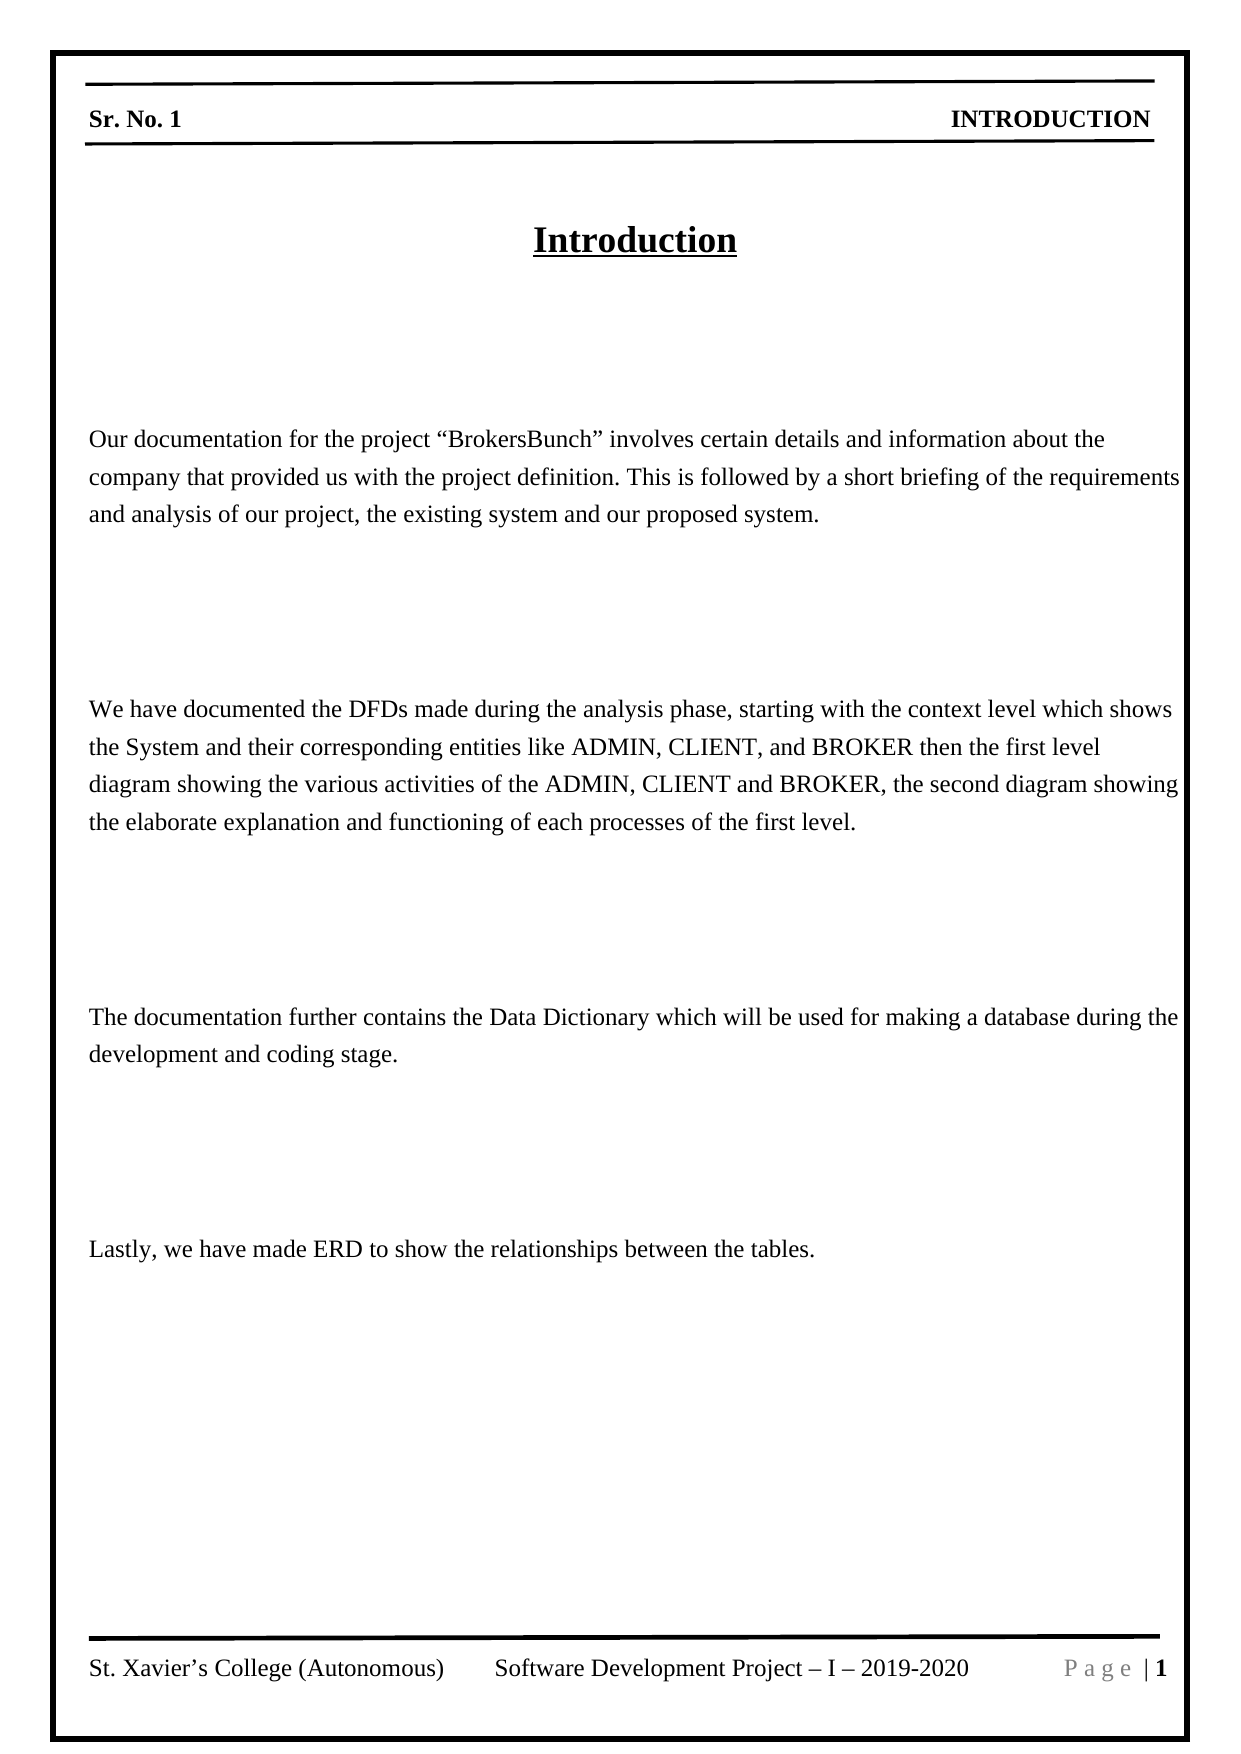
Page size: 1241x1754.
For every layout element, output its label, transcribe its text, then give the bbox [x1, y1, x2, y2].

text The documentation further contains the Data Dictionary which will be used for making a database during the development and coding stage. [89, 995, 1181, 1070]
text Lastly, we have made ERD to show the relationships between the tables. [89, 1228, 1181, 1265]
text Introduction [89, 223, 1181, 260]
text Our documentation for the project “BrokersBunch” involves certain details and information about the company that provided us with the project definition. This is followed by a short briefing of the requirements and analysis of our project, the existing system and our proposed system. [89, 418, 1181, 530]
text We have documented the DFDs made during the analysis phase, starting with the context level which shows the System and their corresponding entities like ADMIN, CLIENT, and BROKER then the first level diagram showing the various activities of the ADMIN, CLIENT and BROKER, the second diagram showing the elaborate explanation and functioning of each processes of the first level. [89, 688, 1181, 838]
